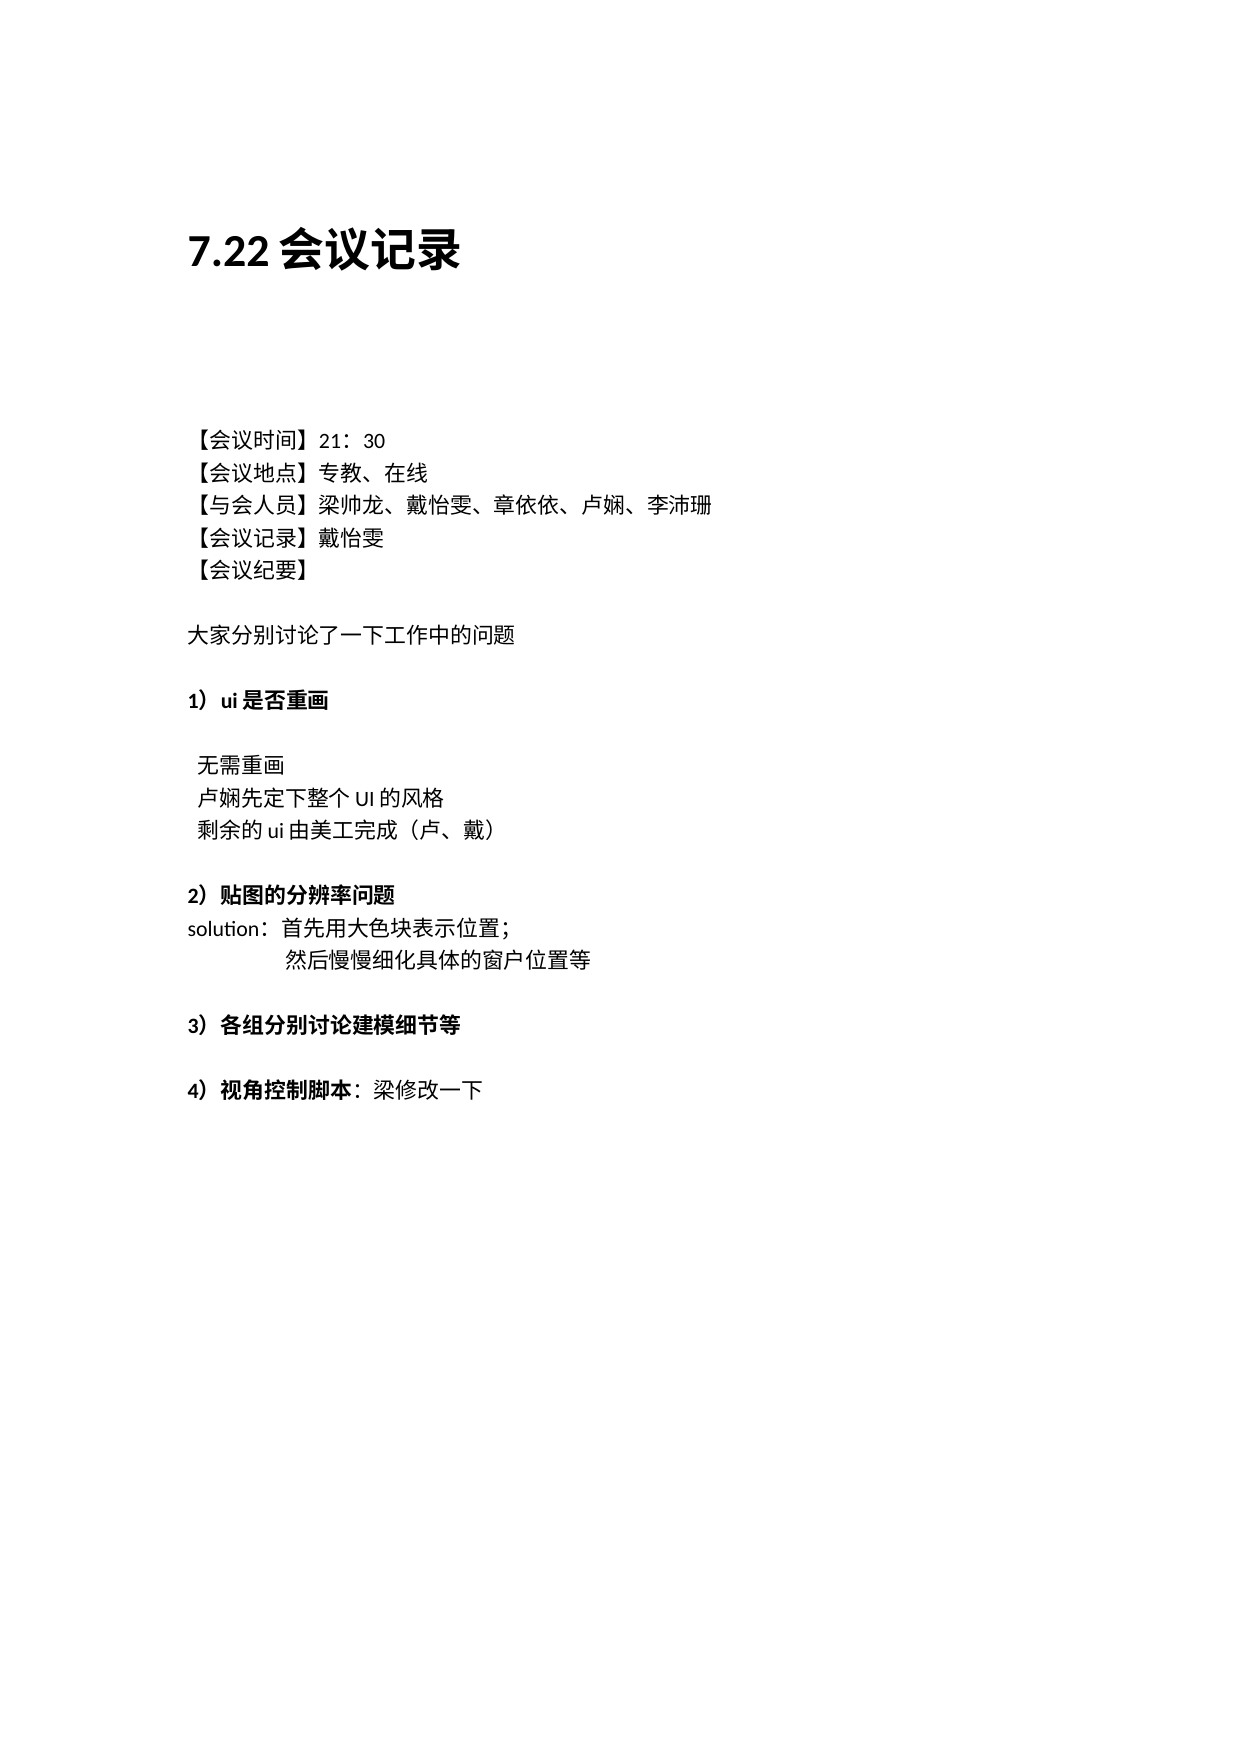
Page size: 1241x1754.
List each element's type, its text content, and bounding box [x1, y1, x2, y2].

text 【与会人员】梁帅龙、戴怡雯、章依依、卢娴、李沛珊 [187, 488, 1053, 520]
text 2）贴图的分辨率问题 [187, 878, 1053, 910]
text 无需重画 [187, 748, 1053, 780]
text 【会议时间】21：30 [187, 423, 1053, 455]
text 1）ui是否重画 [187, 683, 1053, 715]
text 然后慢慢细化具体的窗户位置等 [187, 943, 1053, 975]
text 大家分别讨论了一下工作中的问题 [187, 618, 1053, 650]
subtitle 7.22会议记录 [187, 197, 1053, 295]
text 卢娴先定下整个UI的风格 [187, 780, 1053, 813]
text solution：首先用大色块表示位置； [187, 910, 1053, 943]
text 剩余的ui由美工完成（卢、戴） [187, 813, 1053, 845]
text 【会议地点】专教、在线 [187, 455, 1053, 488]
text 【会议纪要】 [187, 553, 1053, 585]
text 3）各组分别讨论建模细节等 [187, 1008, 1053, 1040]
text 【会议记录】戴怡雯 [187, 520, 1053, 553]
text 4）视角控制脚本：梁修改一下 [187, 1073, 1053, 1105]
